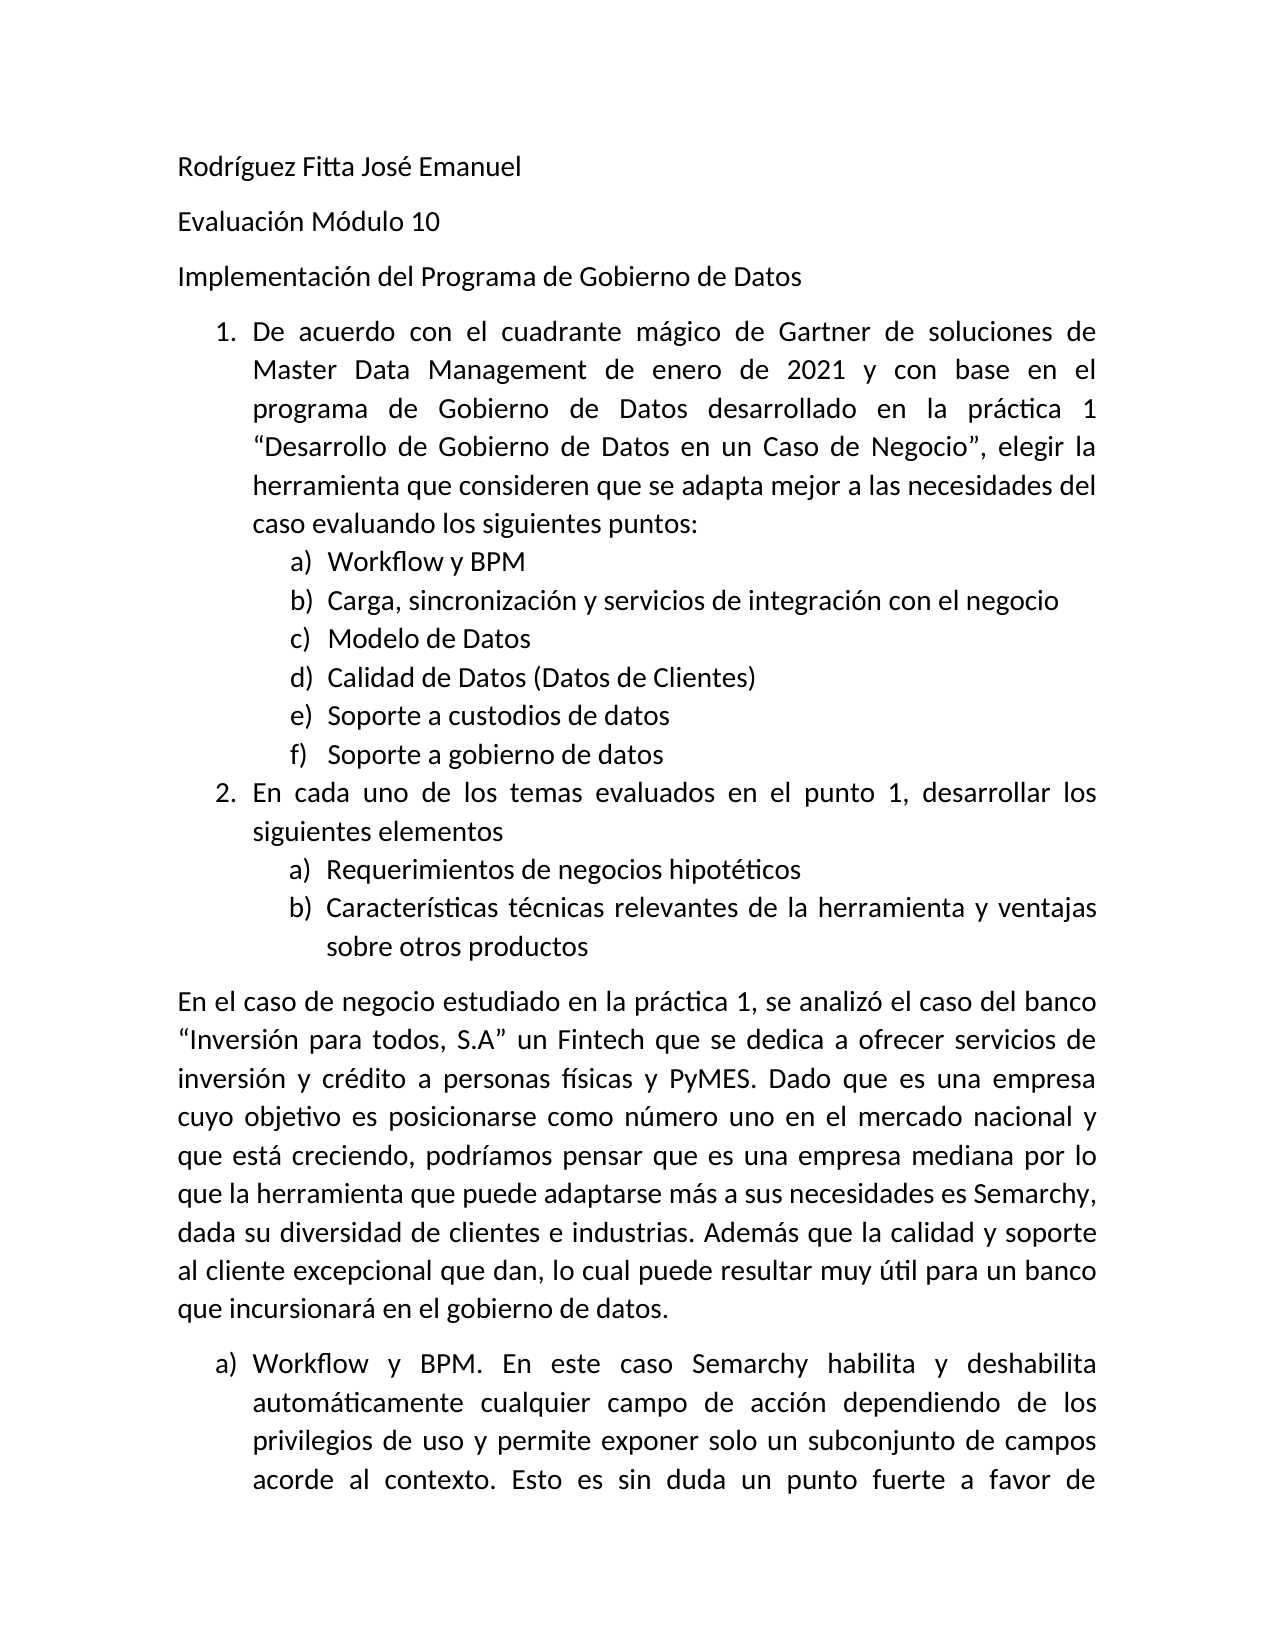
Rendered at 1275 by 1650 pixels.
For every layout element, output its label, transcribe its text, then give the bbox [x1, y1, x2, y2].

list De acuerdo con el cuadrante mágico de Gartner de soluciones de Master Data Management de enero de 2021 y con base en el programa de Gobierno de Datos desarrollado en la práctica 1 “Desarrollo de Gobierno de Datos en un Caso de Negocio”, elegir la herramienta que consideren que se adapta mejor a las necesidades del caso evaluando los siguientes puntos: [215, 313, 1098, 541]
text Implementación del Programa de Gobierno de Datos [177, 258, 1098, 293]
list Soporte a custodios de datos [290, 697, 1098, 733]
list Requerimientos de negocios hipotéticos [288, 851, 1098, 887]
list Carga, sincronización y servicios de integración con el negocio [290, 582, 1098, 618]
text Rodríguez Fitta José Emanuel [177, 148, 1098, 183]
list En cada uno de los temas evaluados en el punto 1, desarrollar los siguientes elementos [215, 774, 1098, 848]
text Evaluación Módulo 10 [177, 203, 1098, 238]
list Calidad de Datos (Datos de Clientes) [290, 659, 1098, 694]
list Workflow y BPM [290, 543, 1098, 579]
list Modelo de Datos [290, 620, 1098, 656]
list Soporte a gobierno de datos [290, 736, 1098, 771]
text En el caso de negocio estudiado en la práctica 1, se analizó el caso del banco “Inversión para todos, S.A” un Fintech que se dedica a ofrecer servicios de inversión y crédito a personas físicas y PyMES. Dado que es una empresa cuyo objetivo es posicionarse como número uno en el mercado nacional y que está creciendo, podríamos pensar que es una empresa mediana por lo que la herramienta que puede adaptarse más a sus necesidades es Semarchy, dada su diversidad de clientes e industrias. Además que la calidad y soporte al cliente excepcional que dan, lo cual puede resultar muy útil para un banco que incursionará en el gobierno de datos. [177, 983, 1098, 1326]
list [215, 1346, 1098, 1497]
list Características técnicas relevantes de la herramienta y ventajas sobre otros productos [288, 889, 1098, 963]
